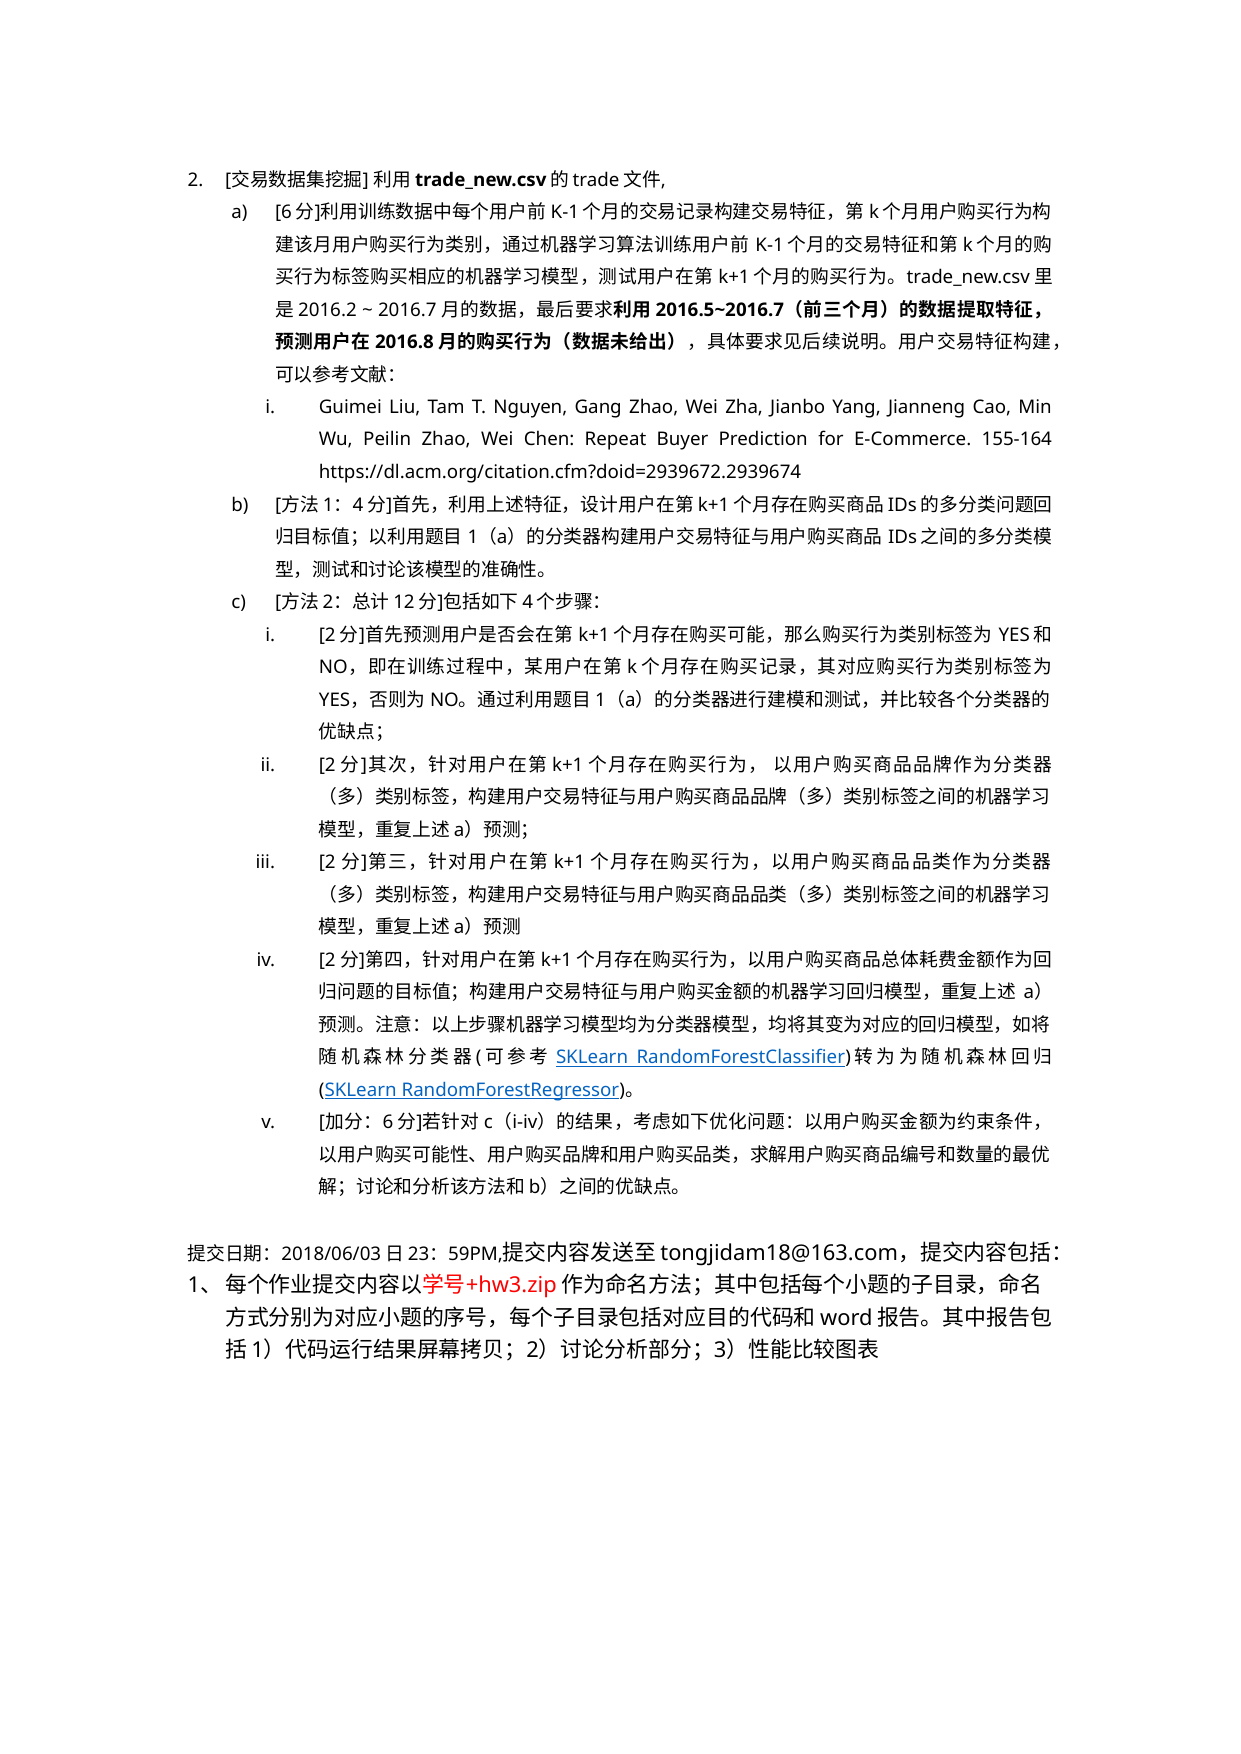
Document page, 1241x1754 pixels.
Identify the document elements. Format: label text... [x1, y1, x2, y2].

list 每个作业提交内容以学号+hw3.zip作为命名方法；其中包括每个小题的子目录，命名方式分别为对应小题的序号，每个子目录包括对应目的代码和word报告。其中报告包括1）代码运行结果屏幕拷贝；2）讨论分析部分；3）性能比较图表 [187, 1267, 1053, 1364]
list [加分：6分]若针对c（i-iv）的结果，考虑如下优化问题：以用户购买金额为约束条件，以用户购买可能性、用户购买品牌和用户购买品类，求解用户购买商品编号和数量的最优解；讨论和分析该方法和b）之间的优缺点。 [275, 1104, 1053, 1202]
list [2分]首先预测用户是否会在第k+1个月存在购买可能，那么购买行为类别标签为YES和NO，即在训练过程中，某用户在第k个月存在购买记录，其对应购买行为类别标签为YES，否则为NO。通过利用题目1（a）的分类器进行建模和测试，并比较各个分类器的优缺点； [275, 617, 1053, 747]
list [方法1：4分]首先，利用上述特征，设计用户在第k+1个月存在购买商品IDs的多分类问题回归目标值；以利用题目1（a）的分类器构建用户交易特征与用户购买商品IDs之间的多分类模型，测试和讨论该模型的准确性。 [231, 487, 1053, 584]
list [2分]第三，针对用户在第k+1个月存在购买行为，以用户购买商品品类作为分类器（多）类别标签，构建用户交易特征与用户购买商品品类（多）类别标签之间的机器学习模型，重复上述a）预测 [275, 844, 1053, 942]
list [2分]第四，针对用户在第k+1个月存在购买行为，以用户购买商品总体耗费金额作为回归问题的目标值；构建用户交易特征与用户购买金额的机器学习回归模型，重复上述a）预测。注意：以上步骤机器学习模型均为分类器模型，均将其变为对应的回归模型，如将随机森林分类器(可参考SKLearn RandomForestClassifier)转为为随机森林回归(SKLearn RandomForestRegressor)。 [275, 942, 1053, 1104]
list [6分]利用训练数据中每个用户前K-1个月的交易记录构建交易特征，第k个月用户购买行为构建该月用户购买行为类别，通过机器学习算法训练用户前K-1个月的交易特征和第k个月的购买行为标签购买相应的机器学习模型，测试用户在第k+1个月的购买行为。trade_new.csv里是2016.2 ~ 2016.7月的数据，最后要求利用2016.5~2016.7（前三个月）的数据提取特征，预测用户在2016.8月的购买行为（数据未给出），具体要求见后续说明。用户交易特征构建，可以参考文献： [231, 194, 1053, 389]
list Guimei Liu, Tam T. Nguyen, Gang Zhao, Wei Zha, Jianbo Yang, Jianneng Cao, Min Wu, Peilin Zhao, Wei Chen: Repeat Buyer Prediction for E-Commerce. 155-164 https://dl.acm.org/citation.cfm?doid=2939672.2939674 [275, 389, 1053, 487]
list [2分]其次，针对用户在第k+1个月存在购买行为， 以用户购买商品品牌作为分类器（多）类别标签，构建用户交易特征与用户购买商品品牌（多）类别标签之间的机器学习模型，重复上述a）预测； [275, 747, 1053, 844]
list [交易数据集挖掘] 利用trade_new.csv的trade文件, [187, 162, 1053, 194]
list [方法2：总计12分]包括如下4个步骤： [231, 584, 1053, 617]
text 提交日期：2018/06/03日 23：59PM,提交内容发送至tongjidam18@163.com，提交内容包括： [187, 1234, 1053, 1267]
